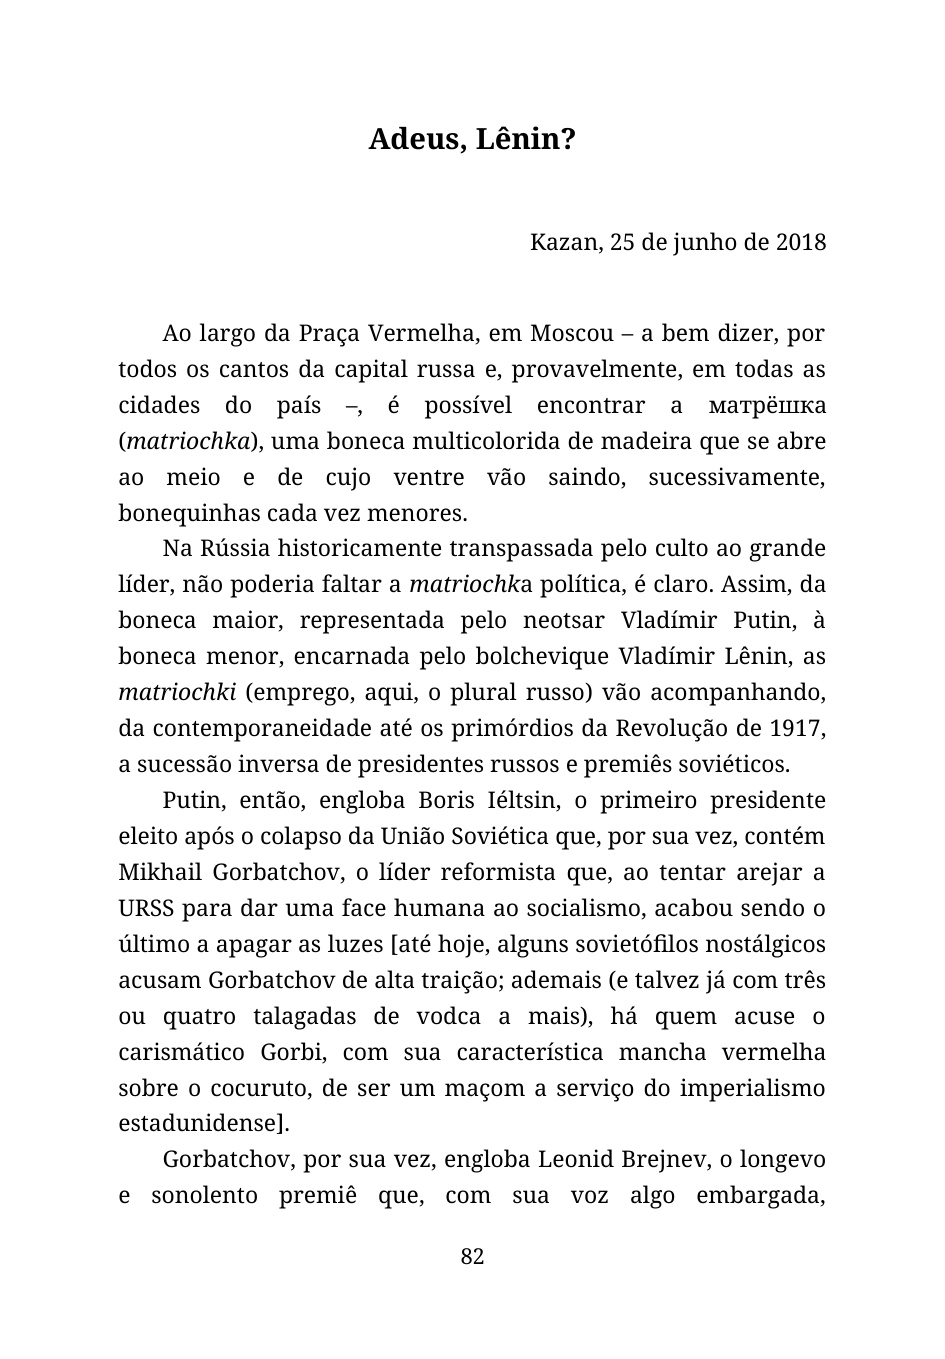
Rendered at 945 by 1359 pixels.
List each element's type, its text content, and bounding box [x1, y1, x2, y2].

text Putin, então, engloba Boris Iéltsin, o primeiro presidente eleito após o colapso da União Soviética que, por sua vez, contém Mikhail Gorbatchov, o líder reformista que, ao tentar arejar a URSS para dar uma face humana ao socialismo, acabou sendo o último a apagar as luzes [até hoje, alguns sovietófilos nostálgicos acusam Gorbatchov de alta traição; ademais (e talvez já com três ou quatro talagadas de vodca a mais), há quem acuse o carismático Gorbi, com sua característica mancha vermelha sobre o cocuruto, de ser um maçom a serviço do imperialismo estadunidense]. [118, 784, 827, 1139]
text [118, 1143, 827, 1211]
text Kazan, 25 de junho de 2018 [118, 226, 827, 257]
text Na Rússia historicamente transpassada pelo culto ao grande líder, não poderia faltar a matriochka política, é claro. Assim, da boneca maior, representada pelo neotsar Vladímir Putin, à boneca menor, encarnada pelo bolchevique Vladímir Lênin, as matriochki (emprego, aqui, o plural russo) vão acompanhando, da contemporaneidade até os primórdios da Revolução de 1917, a sucessão inversa de presidentes russos e premiês soviéticos. [118, 532, 827, 779]
text Adeus, Lênin? [118, 118, 827, 158]
text Ao largo da Praça Vermelha, em Moscou – a bem dizer, por todos os cantos da capital russa e, provavelmente, em todas as cidades do país –, é possível encontrar a матрёшка (matriochka), uma boneca multicolorida de madeira que se abre ao meio e de cujo ventre vão saindo, sucessivamente, bonequinhas cada vez menores. [118, 317, 827, 528]
